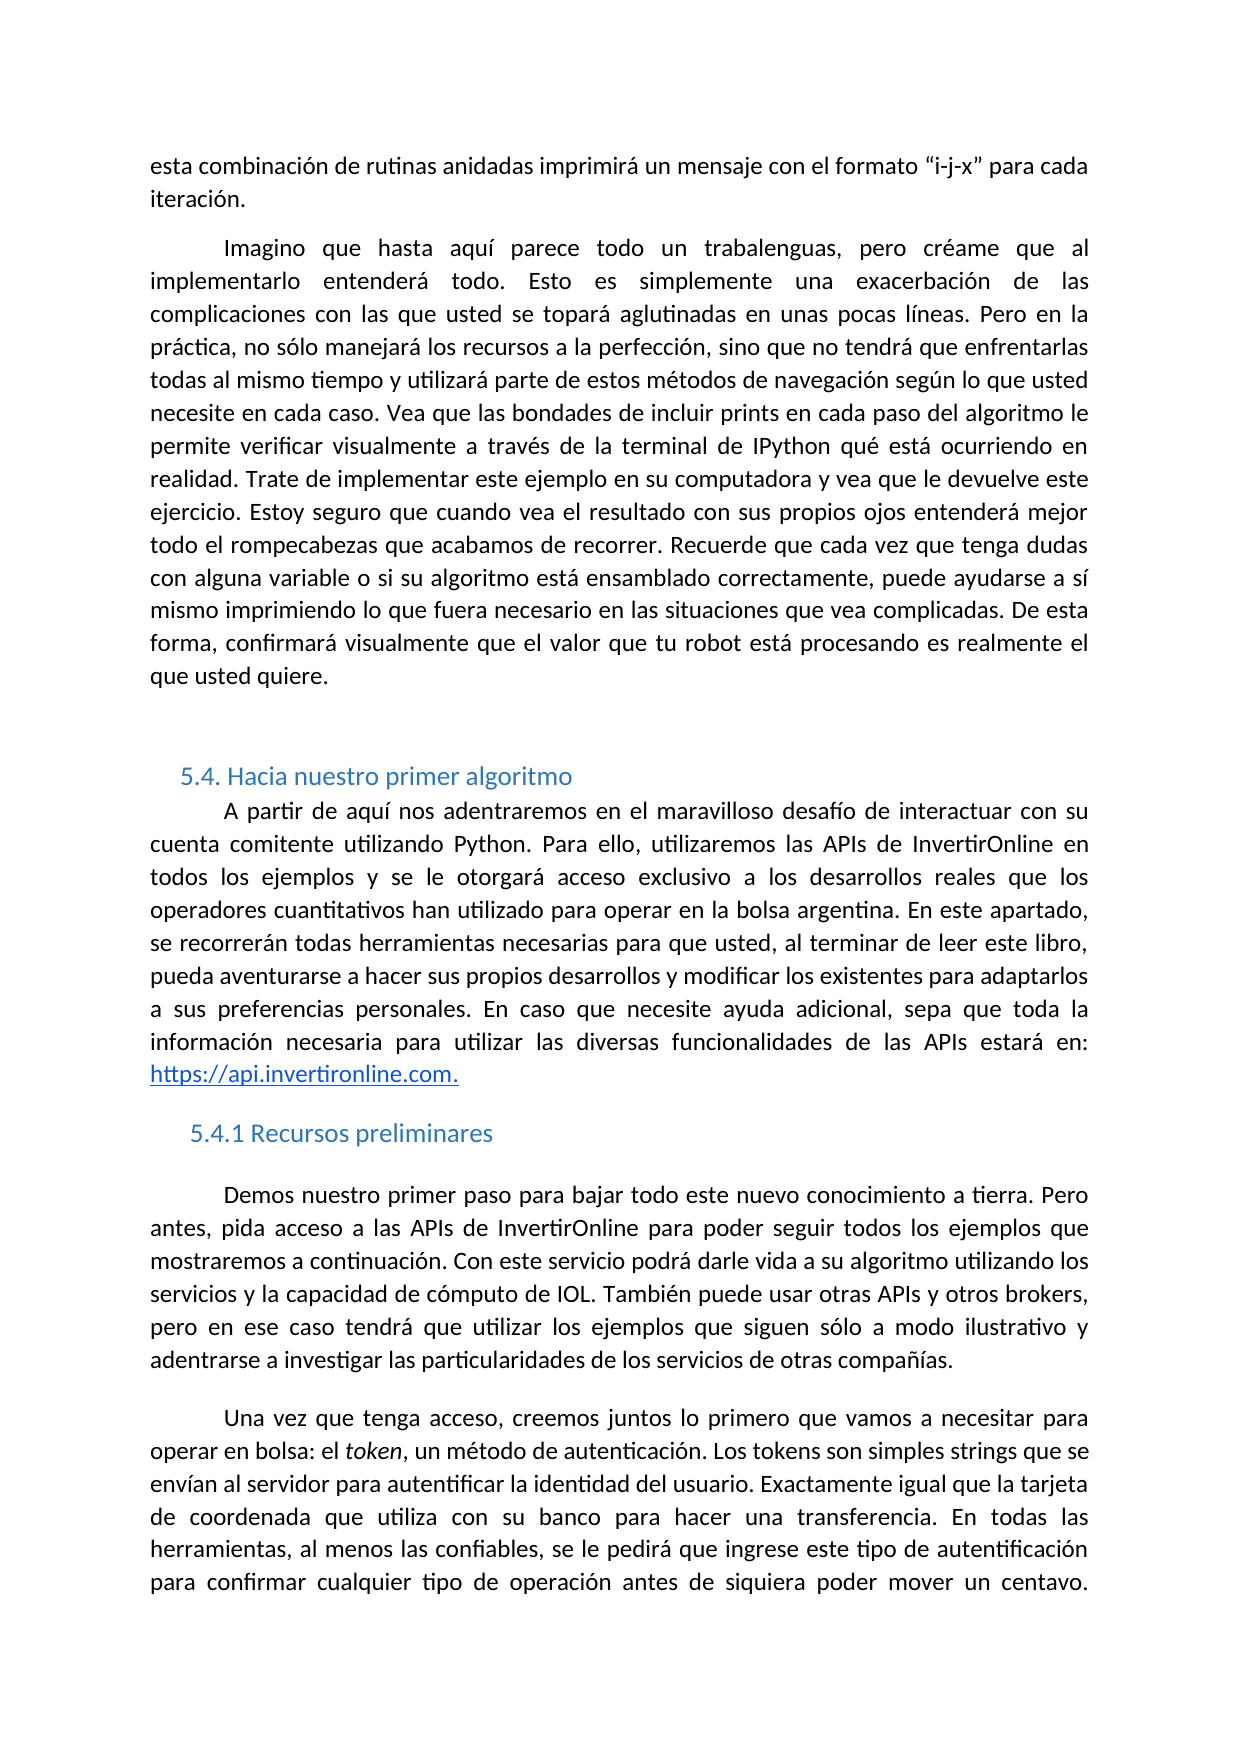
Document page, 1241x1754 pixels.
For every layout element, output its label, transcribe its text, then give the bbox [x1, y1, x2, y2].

text A partir de aquí nos adentraremos en el maravilloso desafío de interactuar con su cuenta comitente utilizando Python. Para ello, utilizaremos las APIs de InvertirOnline en todos los ejemplos y se le otorgará acceso exclusivo a los desarrollos reales que los operadores cuantitativos han utilizado para operar en la bolsa argentina. En este apartado, se recorrerán todas herramientas necesarias para que usted, al terminar de leer este libro, pueda aventurarse a hacer sus propios desarrollos y modificar los existentes para adaptarlos a sus preferencias personales. En caso que necesite ayuda adicional, sepa que toda la información necesaria para utilizar las diversas funcionalidades de las APIs estará en: https://api.invertironline.com. [150, 795, 1090, 1089]
subtitle 5.4. Hacia nuestro primer algoritmo [150, 759, 1090, 793]
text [150, 150, 1090, 213]
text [150, 1402, 1090, 1597]
text 5.4.1 Recursos preliminares [150, 1116, 1090, 1149]
text Demos nuestro primer paso para bajar todo este nuevo conocimiento a tierra. Pero antes, pida acceso a las APIs de InvertirOnline para poder seguir todos los ejemplos que mostraremos a continuación. Con este servicio podrá darle vida a su algoritmo utilizando los servicios y la capacidad de cómputo de IOL. También puede usar otras APIs y otros brokers, pero en ese caso tendrá que utilizar los ejemplos que siguen sólo a modo ilustrativo y adentrarse a investigar las particularidades de los servicios de otras compañías. [150, 1179, 1090, 1374]
text Imagino que hasta aquí parece todo un trabalenguas, pero créame que al implementarlo entenderá todo. Esto es simplemente una exacerbación de las complicaciones con las que usted se topará aglutinadas en unas pocas líneas. Pero en la práctica, no sólo manejará los recursos a la perfección, sino que no tendrá que enfrentarlas todas al mismo tiempo y utilizará parte de estos métodos de navegación según lo que usted necesite en cada caso. Vea que las bondades de incluir prints en cada paso del algoritmo le permite verificar visualmente a través de la terminal de IPython qué está ocurriendo en realidad. Trate de implementar este ejemplo en su computadora y vea que le devuelve este ejercicio. Estoy seguro que cuando vea el resultado con sus propios ojos entenderá mejor todo el rompecabezas que acabamos de recorrer. Recuerde que cada vez que tenga dudas con alguna variable o si su algoritmo está ensamblado correctamente, puede ayudarse a sí mismo imprimiendo lo que fuera necesario en las situaciones que vea complicadas. De esta forma, confirmará visualmente que el valor que tu robot está procesando es realmente el que usted quiere. [150, 232, 1090, 691]
